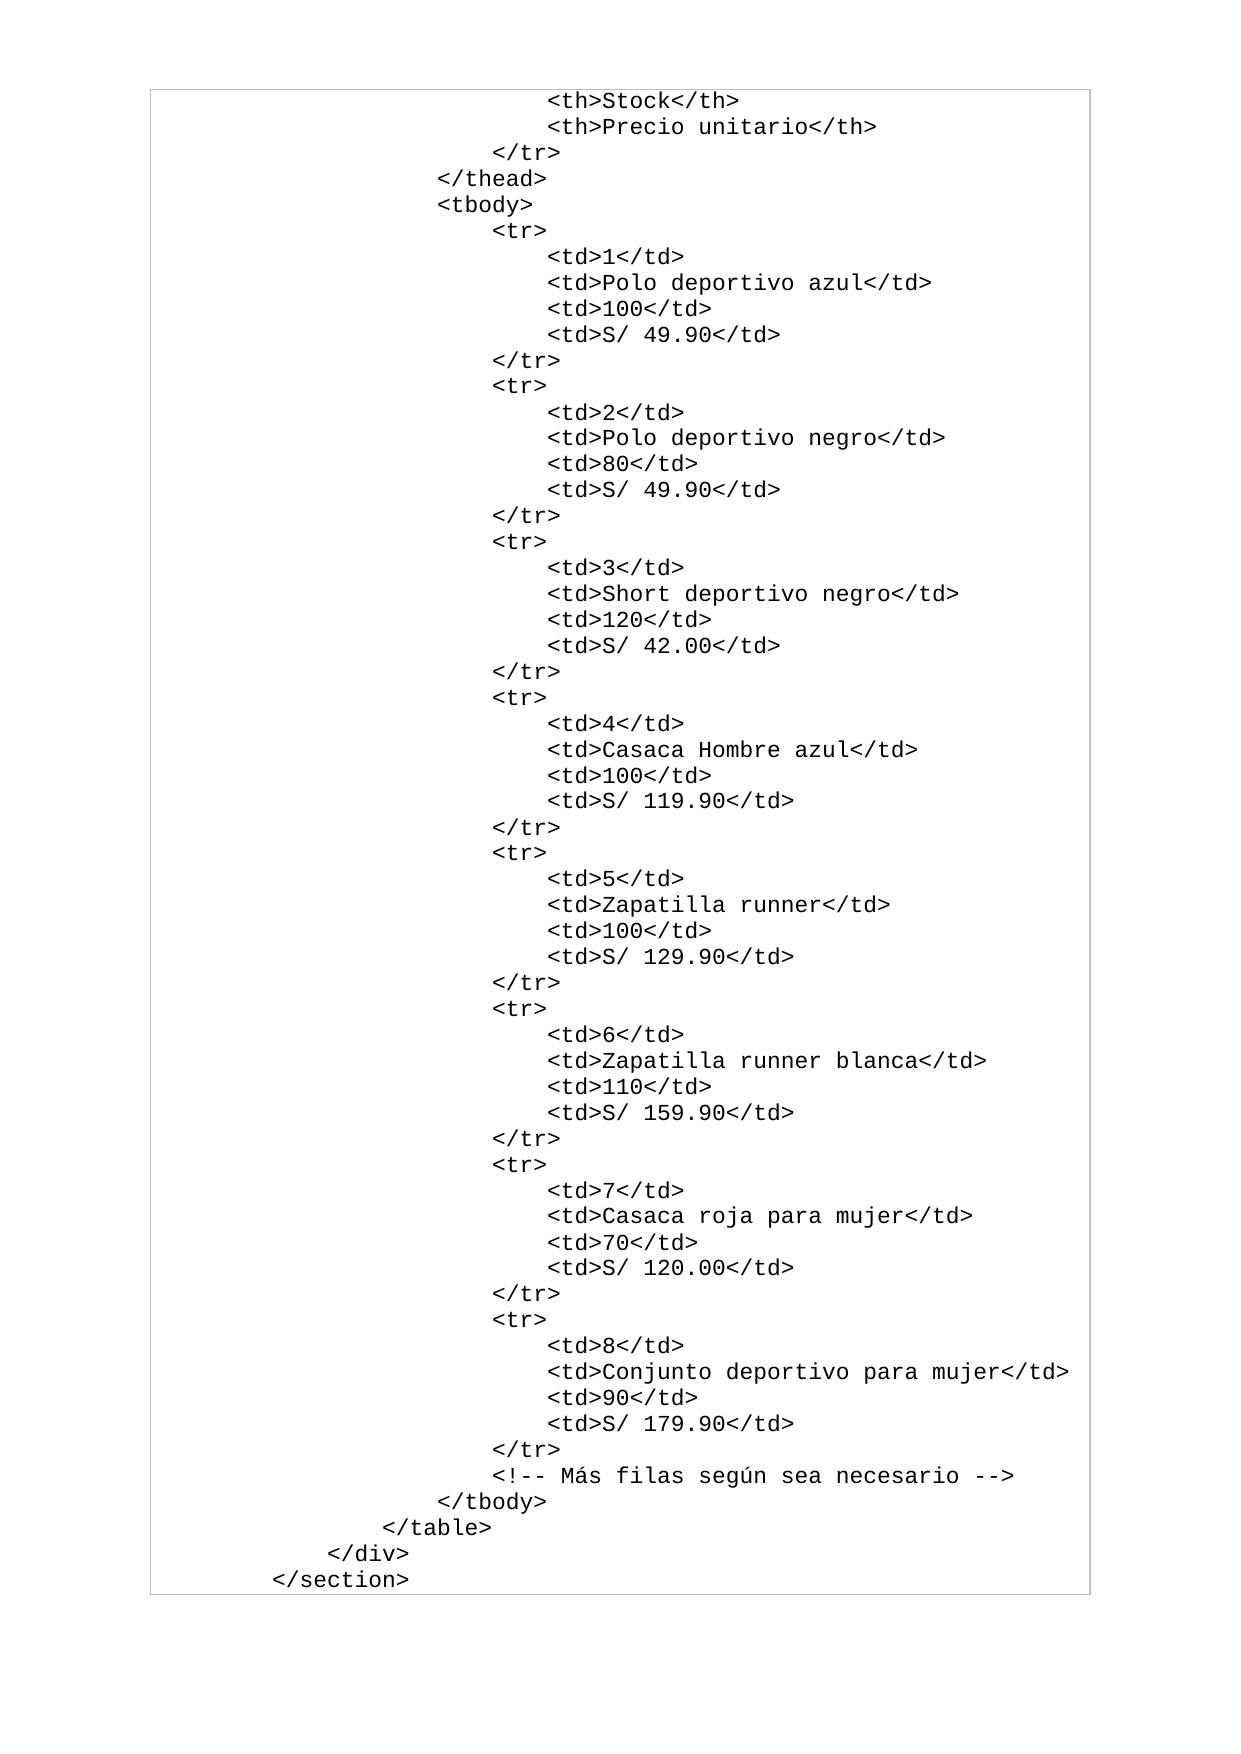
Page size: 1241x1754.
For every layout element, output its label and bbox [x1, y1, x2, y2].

table_header [151, 90, 1089, 1594]
